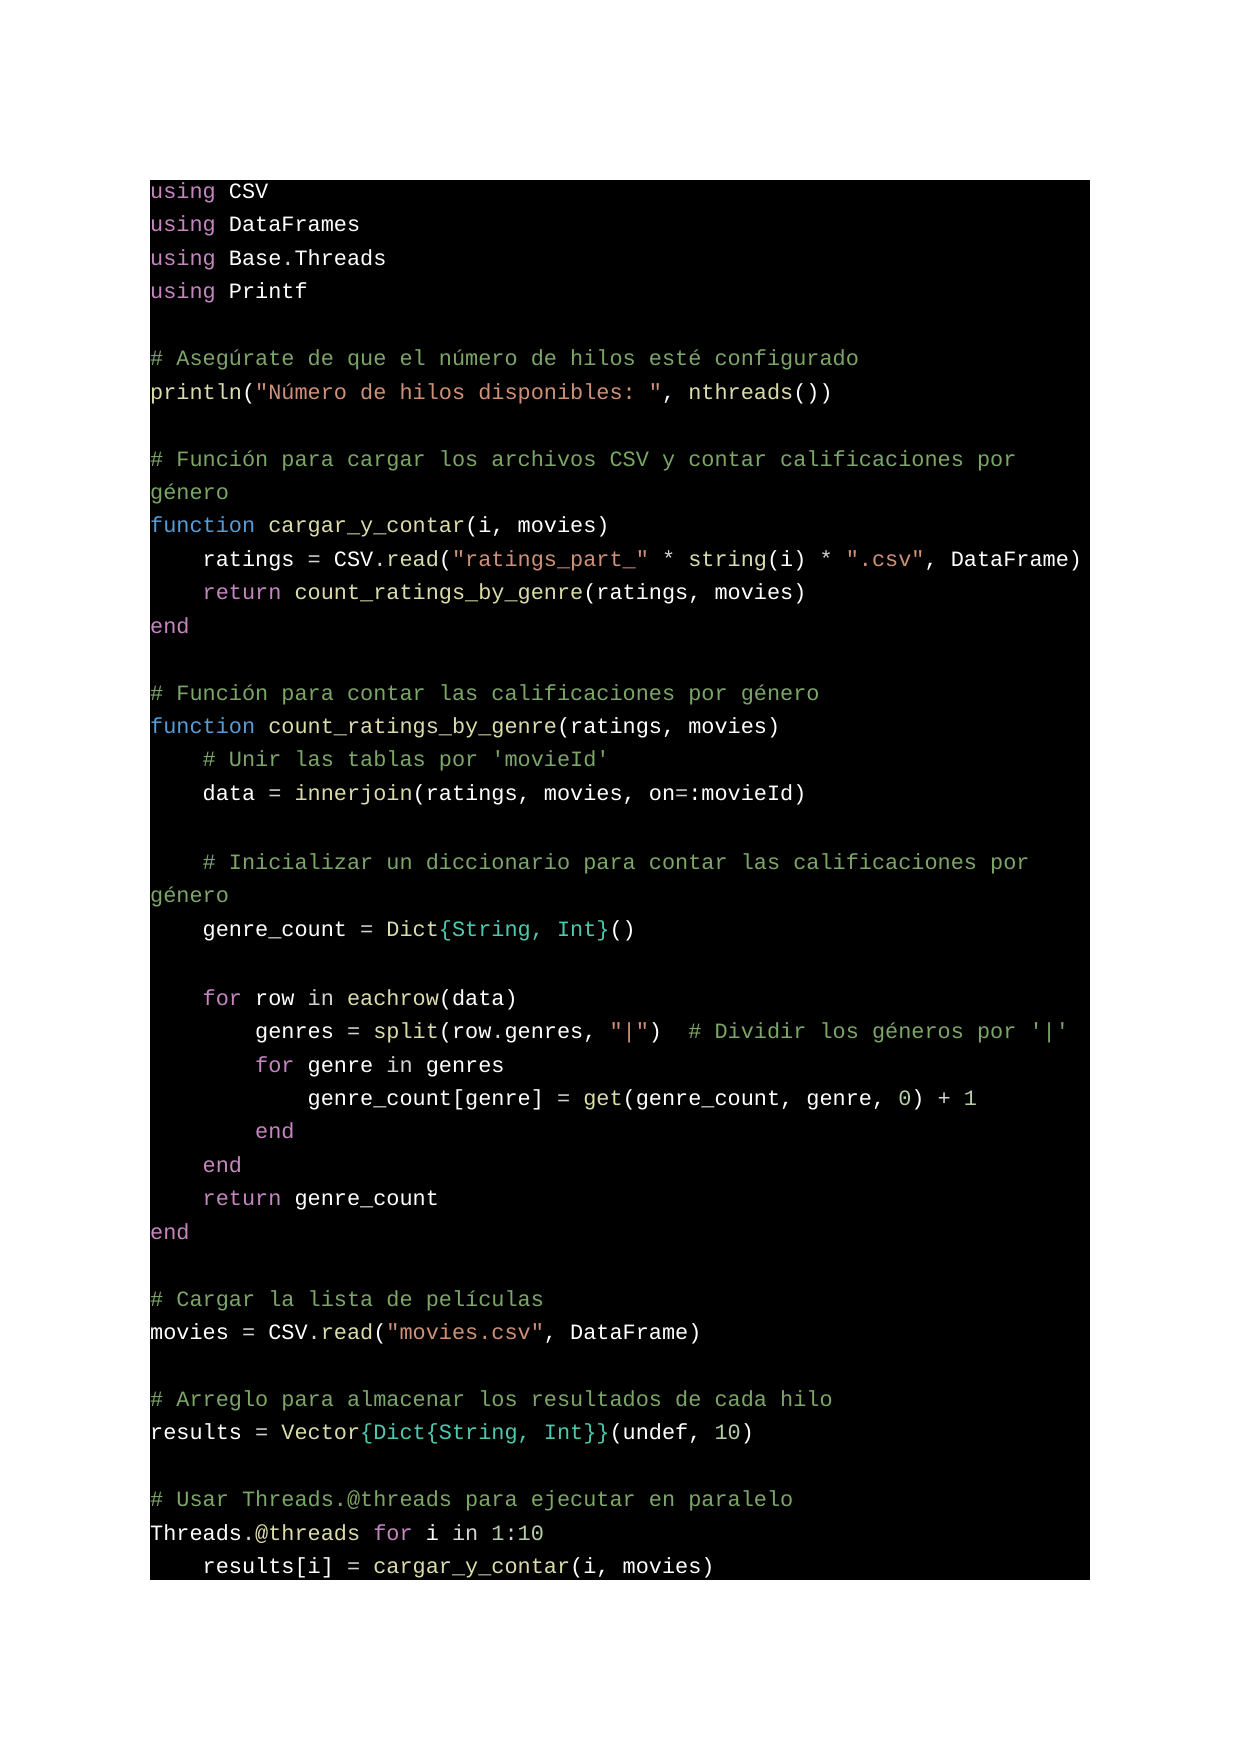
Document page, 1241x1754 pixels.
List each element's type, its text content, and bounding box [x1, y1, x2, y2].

text function cargar_y_contar(i, movies) [150, 514, 1090, 539]
text return count_ratings_by_genre(ratings, movies) [150, 581, 1090, 606]
text using DataFrames [150, 214, 1090, 238]
text using Base.Threads [150, 247, 1090, 272]
text data = innerjoin(ratings, movies, on=:movieId) [150, 782, 1090, 807]
text end [150, 1121, 1090, 1145]
text # Función para cargar los archivos CSV y contar calificaciones por género [150, 448, 1090, 506]
text # Cargar la lista de películas [150, 1288, 1090, 1313]
text # Asegúrate de que el número de hilos esté configurado [150, 347, 1090, 372]
text ratings = CSV.read("ratings_part_" * string(i) * ".csv", DataFrame) [150, 548, 1090, 573]
text # Función para contar las calificaciones por género [150, 682, 1090, 707]
text end [150, 1221, 1090, 1246]
text end [150, 1154, 1090, 1179]
text Threads.@threads for i in 1:10 [150, 1522, 1090, 1547]
text # Arreglo para almacenar los resultados de cada hilo [150, 1388, 1090, 1413]
text using Printf [150, 281, 1090, 305]
text genre_count = Dict{String, Int}() [150, 918, 1090, 943]
text movies = CSV.read("movies.csv", DataFrame) [150, 1321, 1090, 1346]
text return genre_count [150, 1187, 1090, 1212]
text genres = split(row.genres, "|") # Dividir los géneros por '|' [150, 1020, 1090, 1045]
text for genre in genres [150, 1054, 1090, 1078]
text results[i] = cargar_y_contar(i, movies) [150, 1555, 1090, 1580]
text function count_ratings_by_genre(ratings, movies) [150, 715, 1090, 740]
text # Unir las tablas por 'movieId' [150, 749, 1090, 773]
text for row in eachrow(data) [150, 987, 1090, 1012]
text using CSV [150, 180, 1090, 205]
text # Inicializar un diccionario para contar las calificaciones por género [150, 851, 1090, 909]
text # Usar Threads.@threads para ejecutar en paralelo [150, 1488, 1090, 1513]
text println("Número de hilos disponibles: ", nthreads()) [150, 381, 1090, 406]
text results = Vector{Dict{String, Int}}(undef, 10) [150, 1422, 1090, 1446]
text genre_count[genre] = get(genre_count, genre, 0) + 1 [150, 1087, 1090, 1112]
text end [150, 615, 1090, 640]
